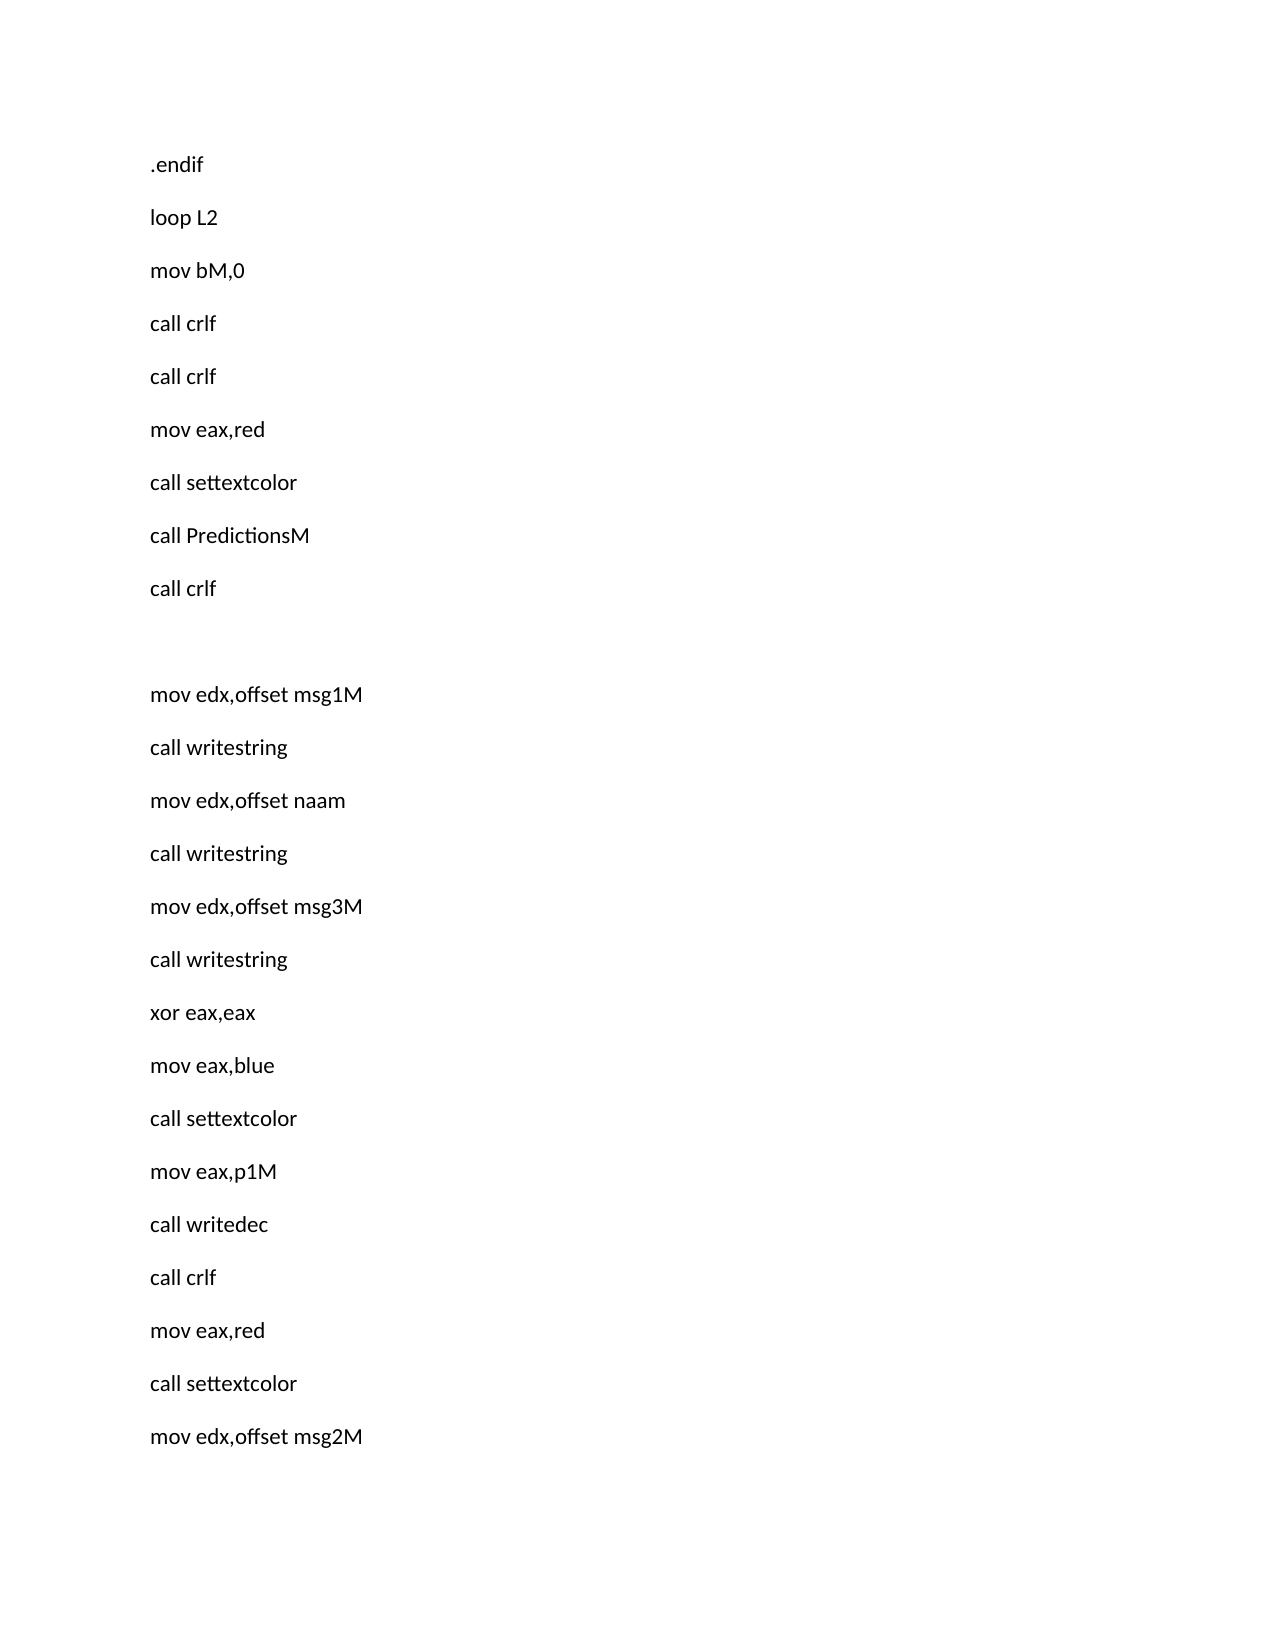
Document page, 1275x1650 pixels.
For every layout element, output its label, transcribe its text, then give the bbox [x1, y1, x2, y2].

text mov eax,blue [150, 1051, 1125, 1079]
text call settextcolor [150, 1104, 1125, 1132]
text call settextcolor [150, 468, 1125, 496]
text call writestring [150, 839, 1125, 867]
text call PredictionsM [150, 521, 1125, 549]
text call crlf [150, 362, 1125, 390]
text mov eax,p1M [150, 1157, 1125, 1185]
text call writedec [150, 1210, 1125, 1238]
text xor eax,eax [150, 998, 1125, 1026]
text mov edx,offset naam [150, 786, 1125, 814]
text call crlf [150, 1263, 1125, 1291]
text call writestring [150, 945, 1125, 973]
text mov eax,red [150, 415, 1125, 443]
text mov bM,0 [150, 256, 1125, 284]
text .endif [150, 150, 1125, 178]
text mov edx,offset msg2M [150, 1422, 1125, 1451]
text mov edx,offset msg1M [150, 680, 1125, 708]
text call writestring [150, 733, 1125, 761]
text call settextcolor [150, 1369, 1125, 1397]
text mov eax,red [150, 1316, 1125, 1344]
text call crlf [150, 574, 1125, 602]
text loop L2 [150, 203, 1125, 231]
text call crlf [150, 309, 1125, 337]
text mov edx,offset msg3M [150, 892, 1125, 920]
